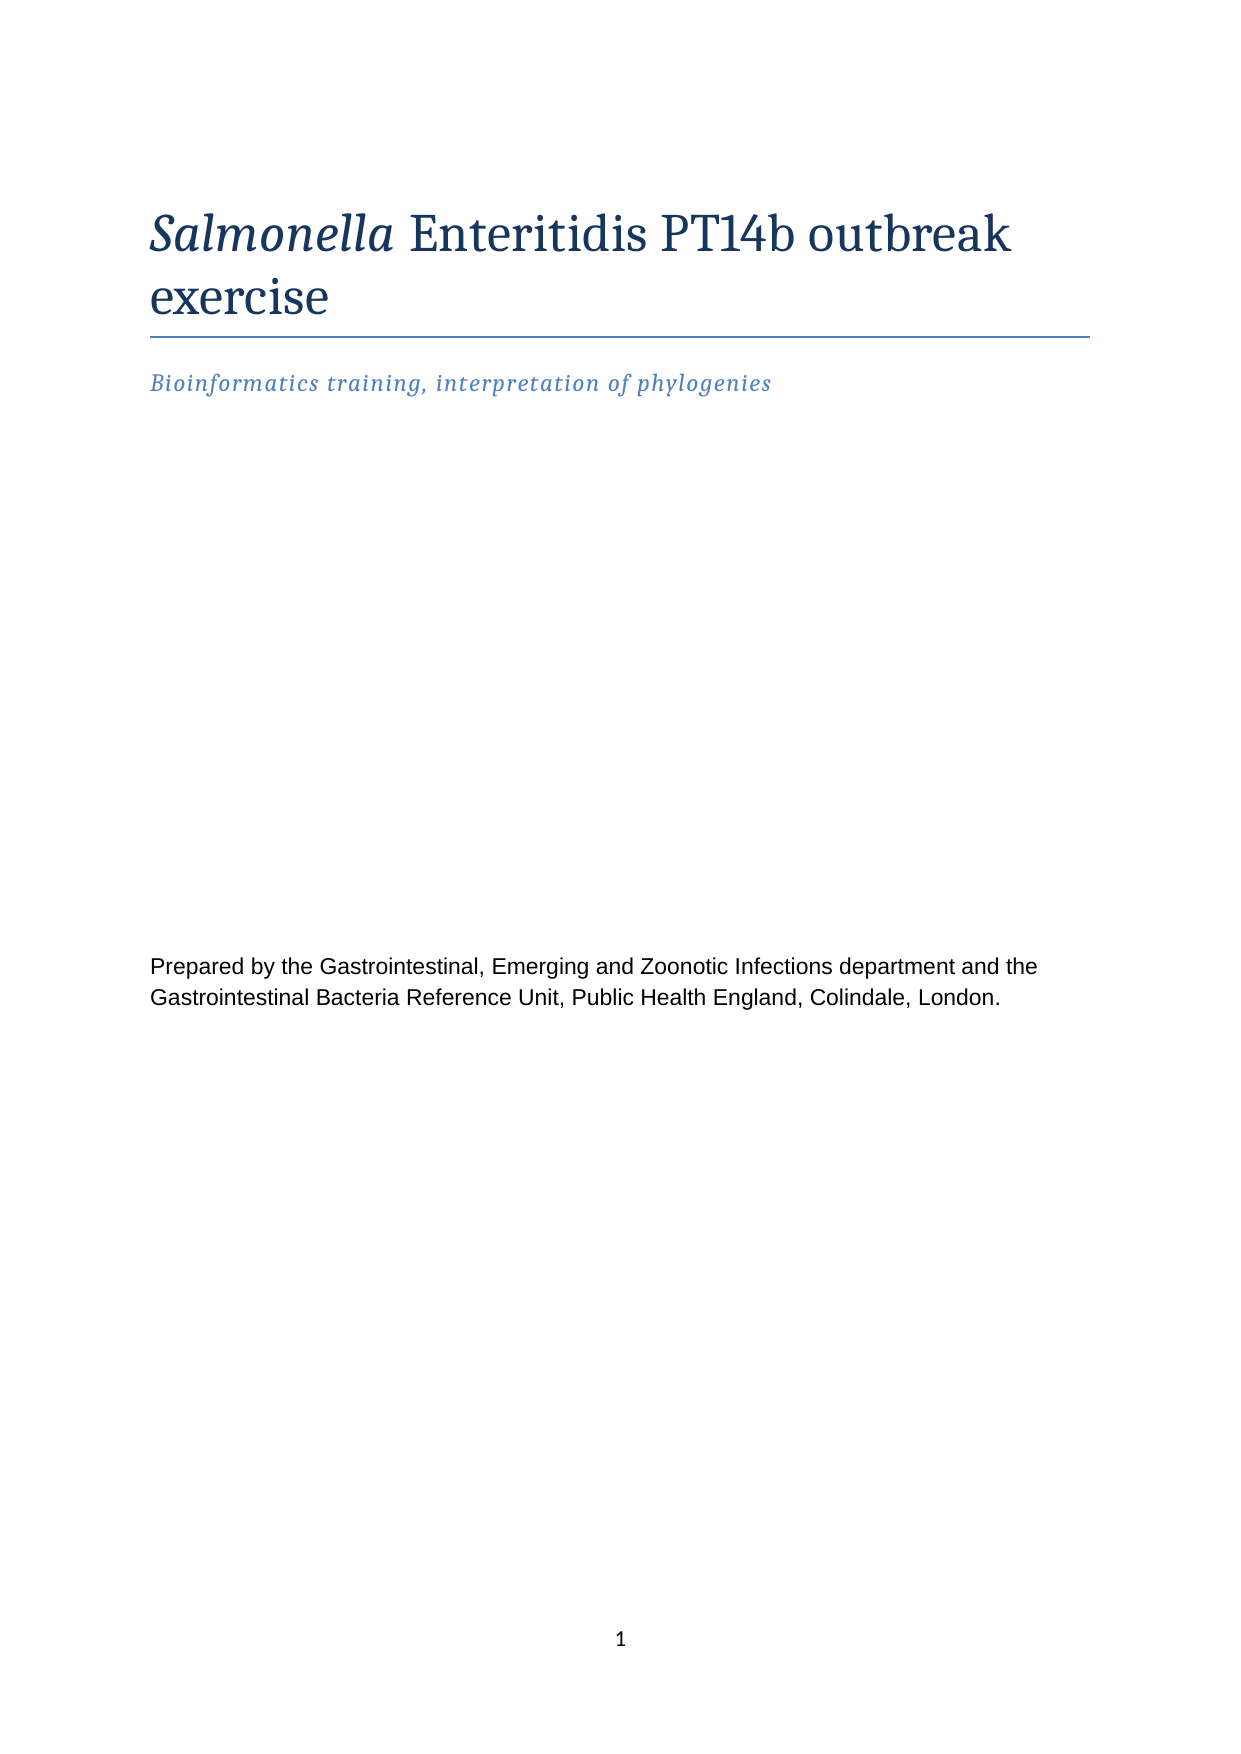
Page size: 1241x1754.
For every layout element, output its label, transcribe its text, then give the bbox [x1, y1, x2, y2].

title Salmonella Enteritidis PT14b outbreak exercise [150, 203, 1090, 336]
text Prepared by the Gastrointestinal, Emerging and Zoonotic Infections department and the Gastrointestinal Bacteria Reference Unit, Public Health England, Colindale, London. [150, 953, 1090, 1010]
subtitle Bioinformatics training, interpretation of phylogenies [150, 369, 1090, 398]
